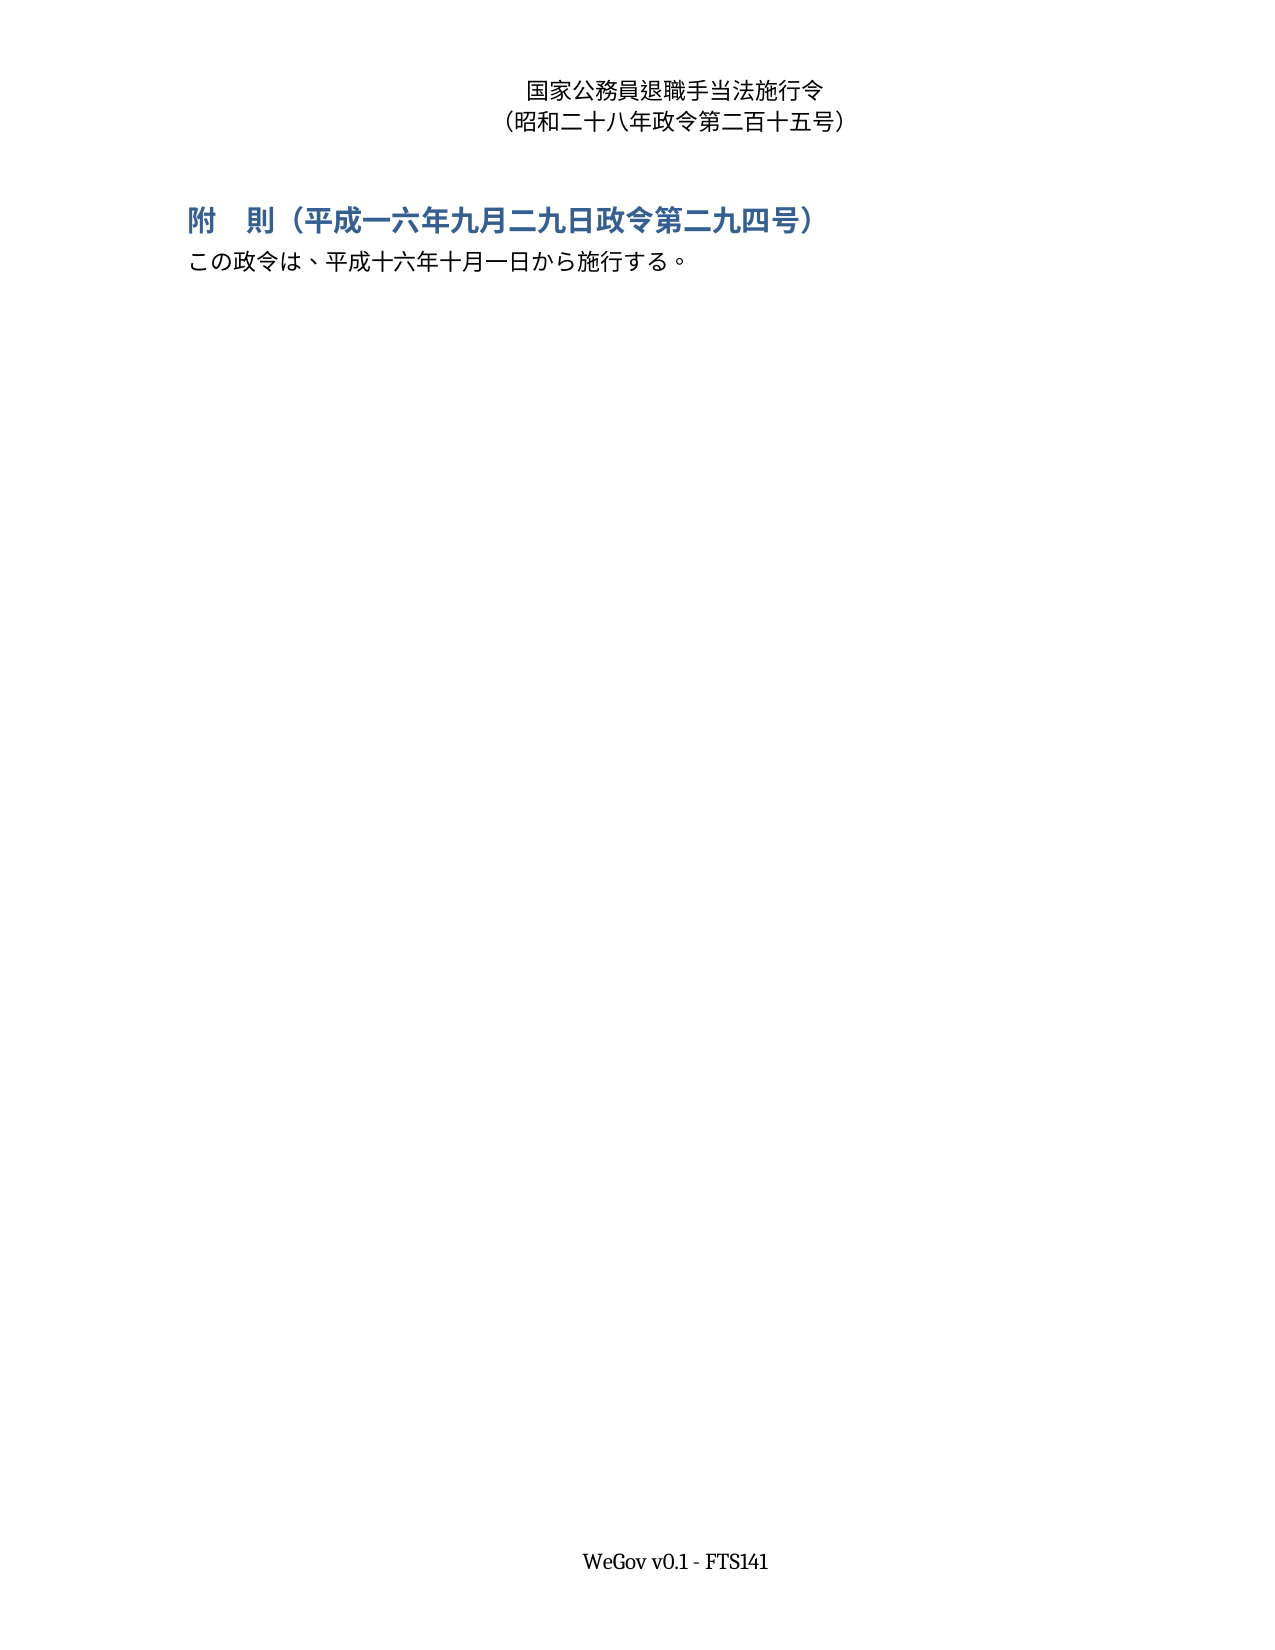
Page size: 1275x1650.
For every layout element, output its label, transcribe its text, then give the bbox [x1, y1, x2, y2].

subtitle 附 則（平成一六年九月二九日政令第二九四号） [187, 200, 1087, 240]
text この政令は、平成十六年十月一日から施行する。 [187, 246, 1087, 277]
